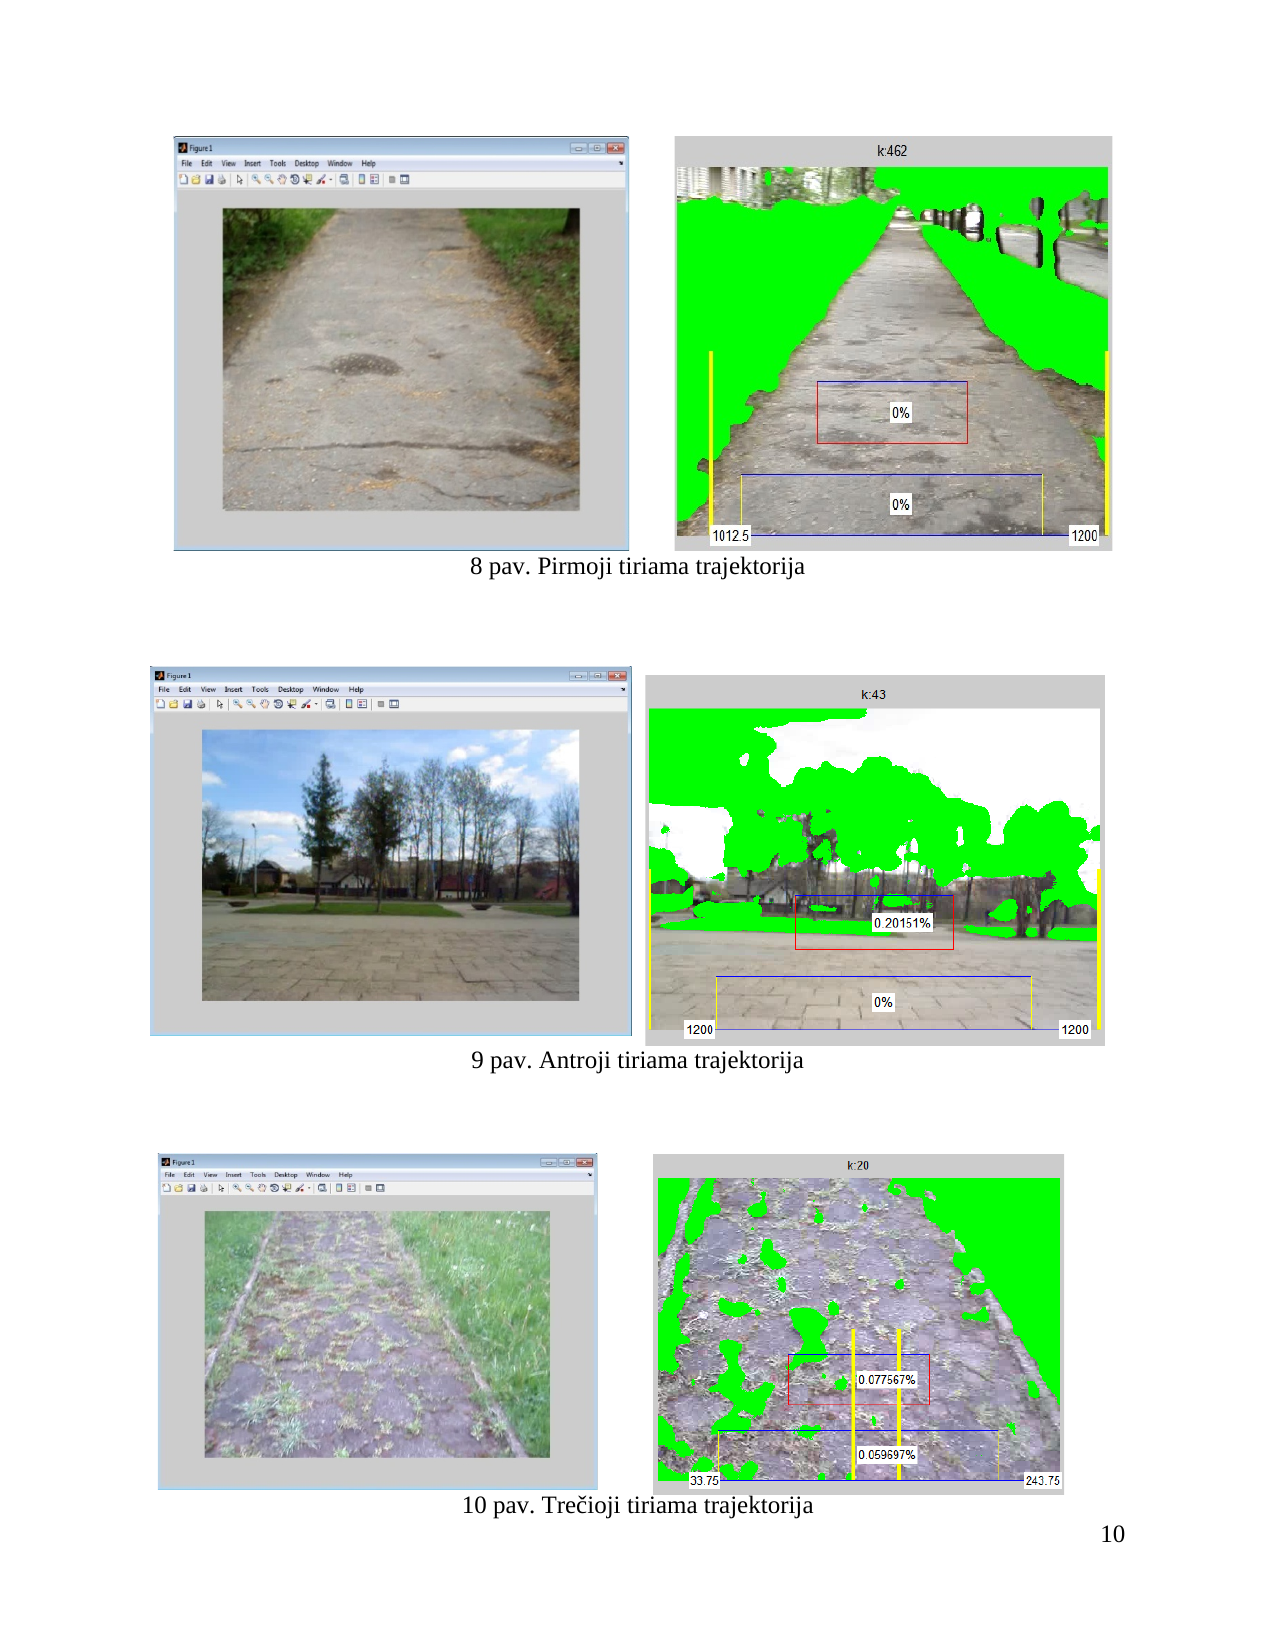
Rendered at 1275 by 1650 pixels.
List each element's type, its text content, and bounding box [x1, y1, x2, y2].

picture [173, 136, 630, 551]
picture [150, 666, 632, 1036]
picture [645, 675, 1105, 1046]
picture [157, 1153, 598, 1490]
